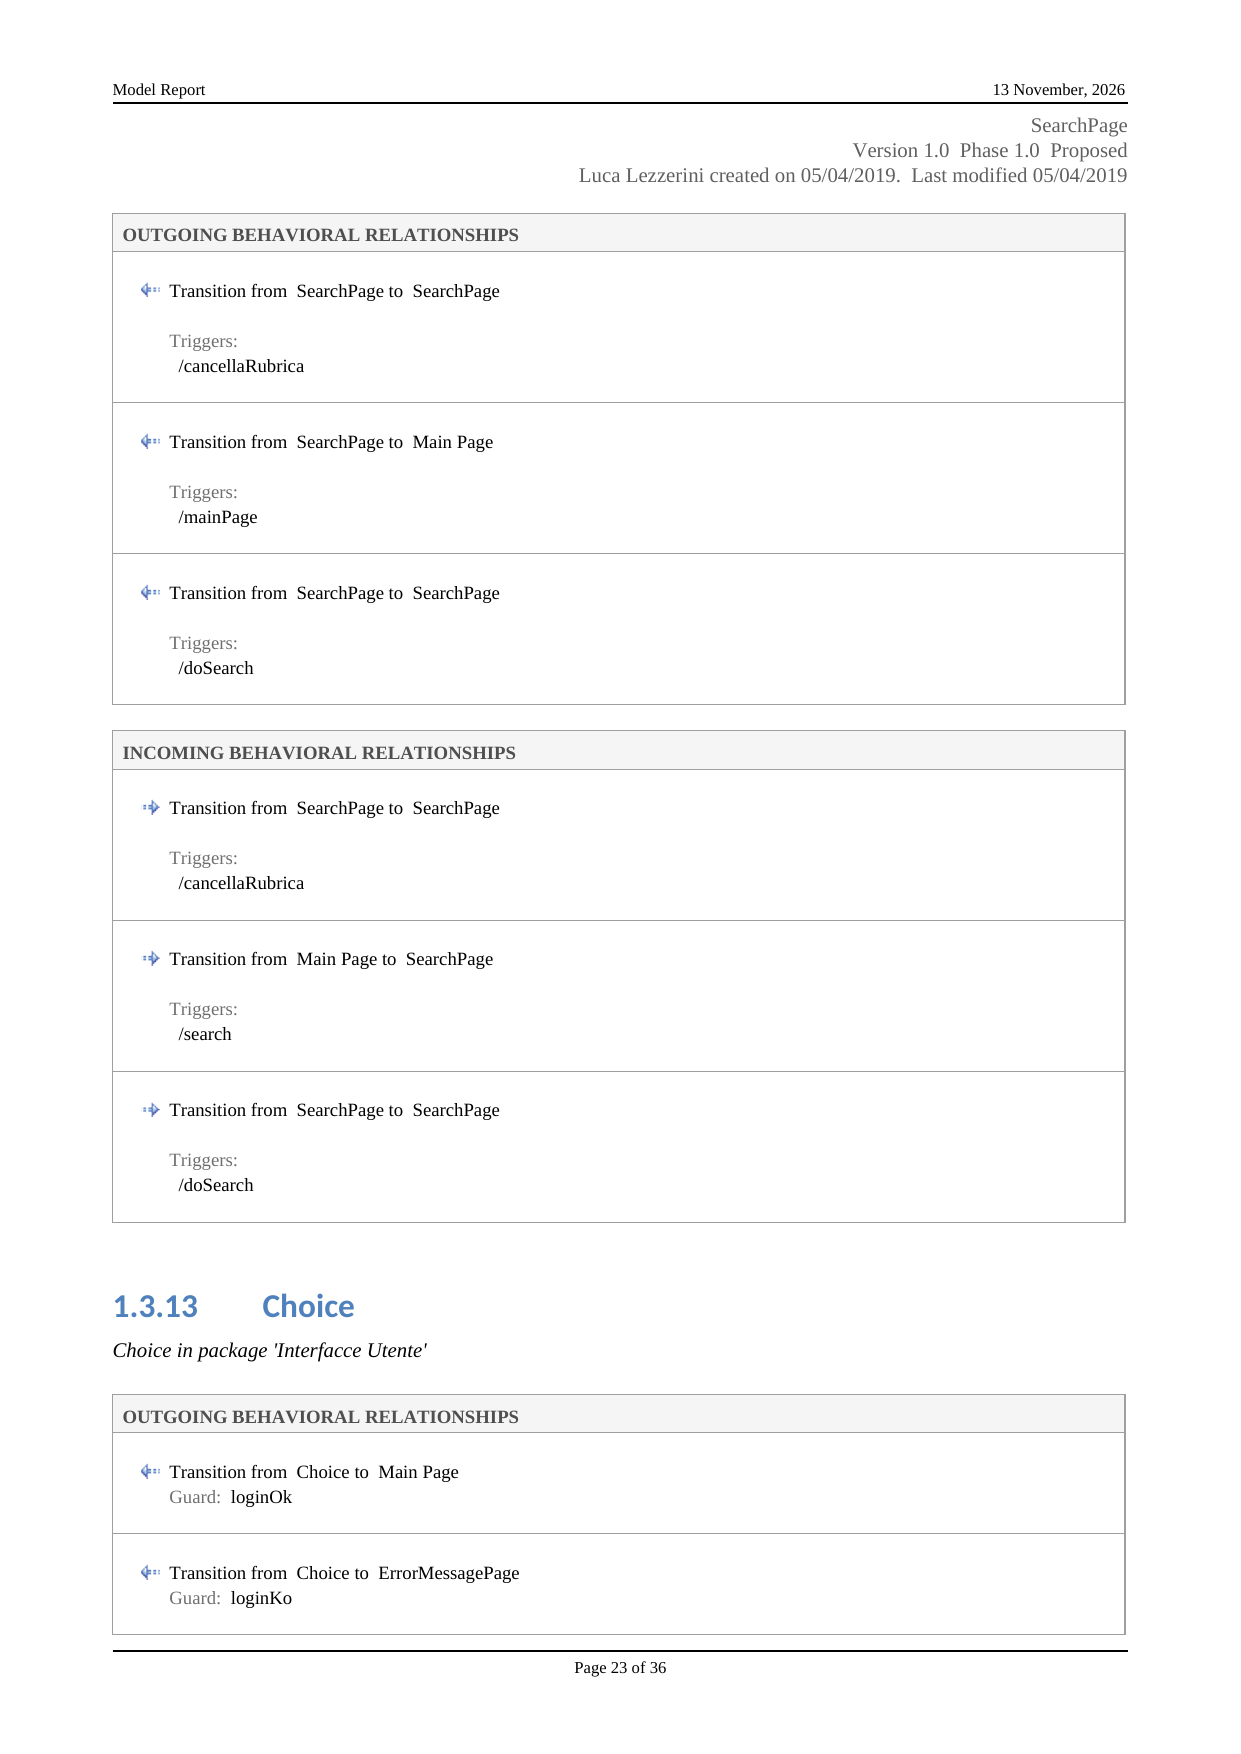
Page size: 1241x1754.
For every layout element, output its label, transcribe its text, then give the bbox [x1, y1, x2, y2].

table_cell Transition from Choice to Main Page Guard: loginOk [113, 1433, 1124, 1533]
picture [141, 947, 160, 966]
table_header OUTGOING BEHAVIORAL RELATIONSHIPS [113, 1395, 1124, 1432]
picture [141, 1560, 160, 1580]
picture [141, 796, 160, 815]
picture [141, 580, 160, 600]
table_header Transition from SearchPage to SearchPage Triggers: /doSearch [113, 554, 1124, 704]
text Version 1.0 Phase 1.0 Proposed [112, 137, 1128, 162]
table_header Transition from SearchPage to SearchPage Triggers: /doSearch [113, 1072, 1124, 1222]
text SearchPage [112, 112, 1128, 137]
table_header INCOMING BEHAVIORAL RELATIONSHIPS [113, 731, 1124, 769]
picture [141, 1098, 160, 1117]
table_header Transition from Main Page to SearchPage Triggers: /search [113, 921, 1124, 1071]
text Choice in package 'Interfacce Utente' [112, 1337, 1128, 1362]
subtitle Choice [112, 1298, 1128, 1323]
table_header Transition from Choice to ErrorMessagePage Guard: loginKo [113, 1534, 1124, 1634]
table_cell Transition from SearchPage to SearchPage Triggers: /cancellaRubrica [113, 252, 1124, 402]
table_cell Transition from SearchPage to SearchPage Triggers: /cancellaRubrica [113, 770, 1124, 920]
picture [141, 429, 160, 449]
text Luca Lezzerini created on 05/04/2019. Last modified 05/04/2019 [112, 162, 1128, 187]
picture [141, 1459, 160, 1479]
picture [141, 278, 160, 297]
table_header Transition from SearchPage to Main Page Triggers: /mainPage [113, 403, 1124, 553]
table_header OUTGOING BEHAVIORAL RELATIONSHIPS [113, 214, 1124, 251]
